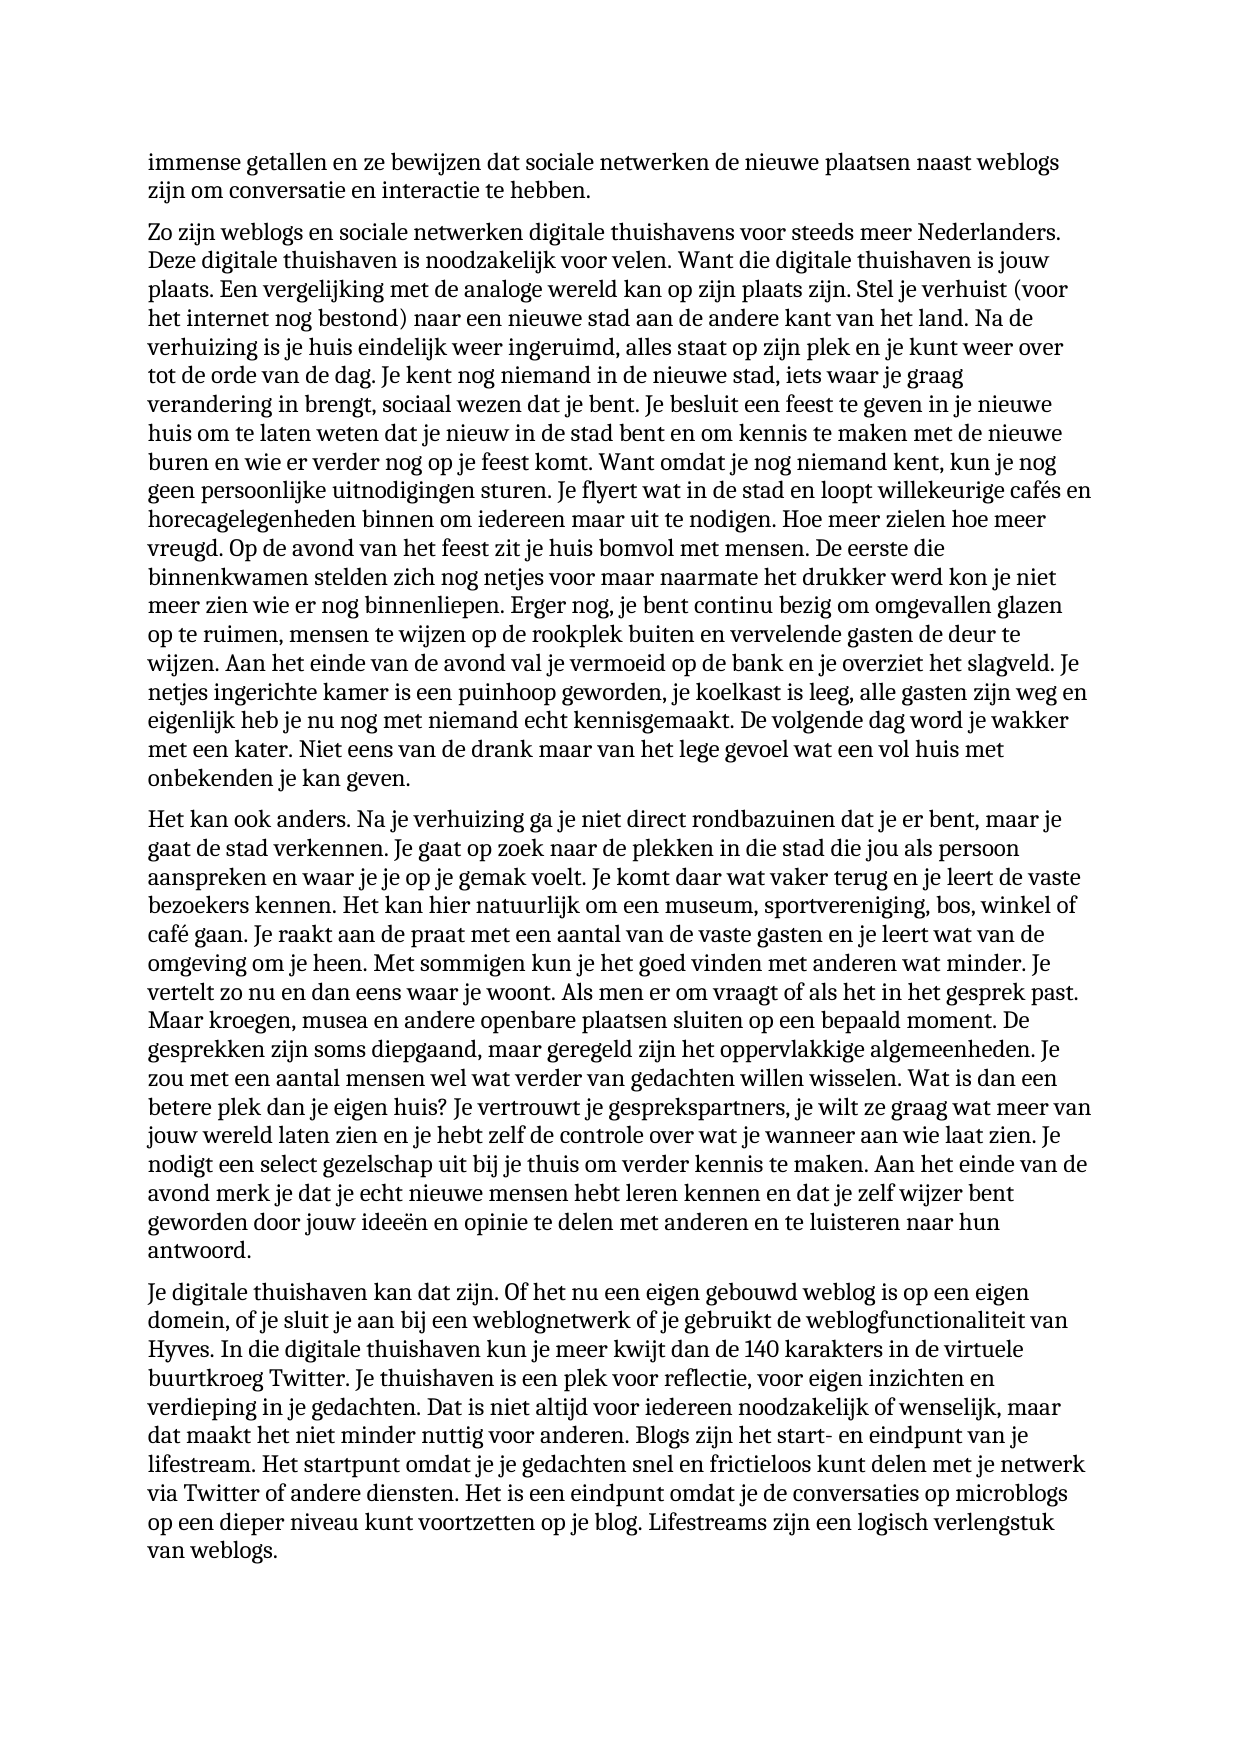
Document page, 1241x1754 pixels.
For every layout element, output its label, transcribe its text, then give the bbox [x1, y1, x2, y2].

text Zo zijn weblogs en sociale netwerken digitale thuishavens voor steeds meer Nederlanders. Deze digitale thuishaven is noodzakelijk voor velen. Want die digitale thuishaven is jouw plaats. Een vergelijking met de analoge wereld kan op zijn plaats zijn. Stel je verhuist (voor het internet nog bestond) naar een nieuwe stad aan de andere kant van het land. Na de verhuizing is je huis eindelijk weer ingeruimd, alles staat op zijn plek en je kunt weer over tot de orde van de dag. Je kent nog niemand in de nieuwe stad, iets waar je graag verandering in brengt, sociaal wezen dat je bent. Je besluit een feest te geven in je nieuwe huis om te laten weten dat je nieuw in de stad bent en om kennis te maken met de nieuwe buren en wie er verder nog op je feest komt. Want omdat je nog niemand kent, kun je nog geen persoonlijke uitnodigingen sturen. Je flyert wat in de stad en loopt willekeurige cafés en horecagelegenheden binnen om iedereen maar uit te nodigen. Hoe meer zielen hoe meer vreugd. Op de avond van het feest zit je huis bomvol met mensen. De eerste die binnenkwamen stelden zich nog netjes voor maar naarmate het drukker werd kon je niet meer zien wie er nog binnenliepen. Erger nog, je bent continu bezig om omgevallen glazen op te ruimen, mensen te wijzen op de rookplek buiten en vervelende gasten de deur te wijzen. Aan het einde van de avond val je vermoeid op de bank en je overziet het slagveld. Je netjes ingerichte kamer is een puinhoop geworden, je koelkast is leeg, alle gasten zijn weg en eigenlijk heb je nu nog met niemand echt kennisgemaakt. De volgende dag word je wakker met een kater. Niet eens van de drank maar van het lege gevoel wat een vol huis met onbekenden je kan geven. [148, 218, 1093, 793]
text Je digitale thuishaven kan dat zijn. Of het nu een eigen gebouwd weblog is op een eigen domein, of je sluit je aan bij een weblognetwerk of je gebruikt de weblogfunctionaliteit van Hyves. In die digitale thuishaven kun je meer kwijt dan de 140 karakters in de virtuele buurtkroeg Twitter. Je thuishaven is een plek voor reflectie, voor eigen inzichten en verdieping in je gedachten. Dat is niet altijd voor iedereen noodzakelijk of wenselijk, maar dat maakt het niet minder nuttig voor anderen. Blogs zijn het start- en eindpunt van je lifestream. Het startpunt omdat je je gedachten snel en frictieloos kunt delen met je netwerk via Twitter of andere diensten. Het is een eindpunt omdat je de conversaties op microblogs op een dieper niveau kunt voortzetten op je blog. Lifestreams zijn een logisch verlengstuk van weblogs. [148, 1278, 1093, 1565]
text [148, 148, 1093, 205]
text Het kan ook anders. Na je verhuizing ga je niet direct rondbazuinen dat je er bent, maar je gaat de stad verkennen. Je gaat op zoek naar de plekken in die stad die jou als persoon aanspreken en waar je je op je gemak voelt. Je komt daar wat vaker terug en je leert de vaste bezoekers kennen. Het kan hier natuurlijk om een museum, sportvereniging, bos, winkel of café gaan. Je raakt aan de praat met een aantal van de vaste gasten en je leert wat van de omgeving om je heen. Met sommigen kun je het goed vinden met anderen wat minder. Je vertelt zo nu en dan eens waar je woont. Als men er om vraagt of als het in het gesprek past. Maar kroegen, musea en andere openbare plaatsen sluiten op een bepaald moment. De gesprekken zijn soms diepgaand, maar geregeld zijn het oppervlakkige algemeenheden. Je zou met een aantal mensen wel wat verder van gedachten willen wisselen. Wat is dan een betere plek dan je eigen huis? Je vertrouwt je gesprekspartners, je wilt ze graag wat meer van jouw wereld laten zien en je hebt zelf de controle over wat je wanneer aan wie laat zien. Je nodigt een select gezelschap uit bij je thuis om verder kennis te maken. Aan het einde van de avond merk je dat je echt nieuwe mensen hebt leren kennen en dat je zelf wijzer bent geworden door jouw ideeën en opinie te delen met anderen en te luisteren naar hun antwoord. [148, 805, 1093, 1265]
